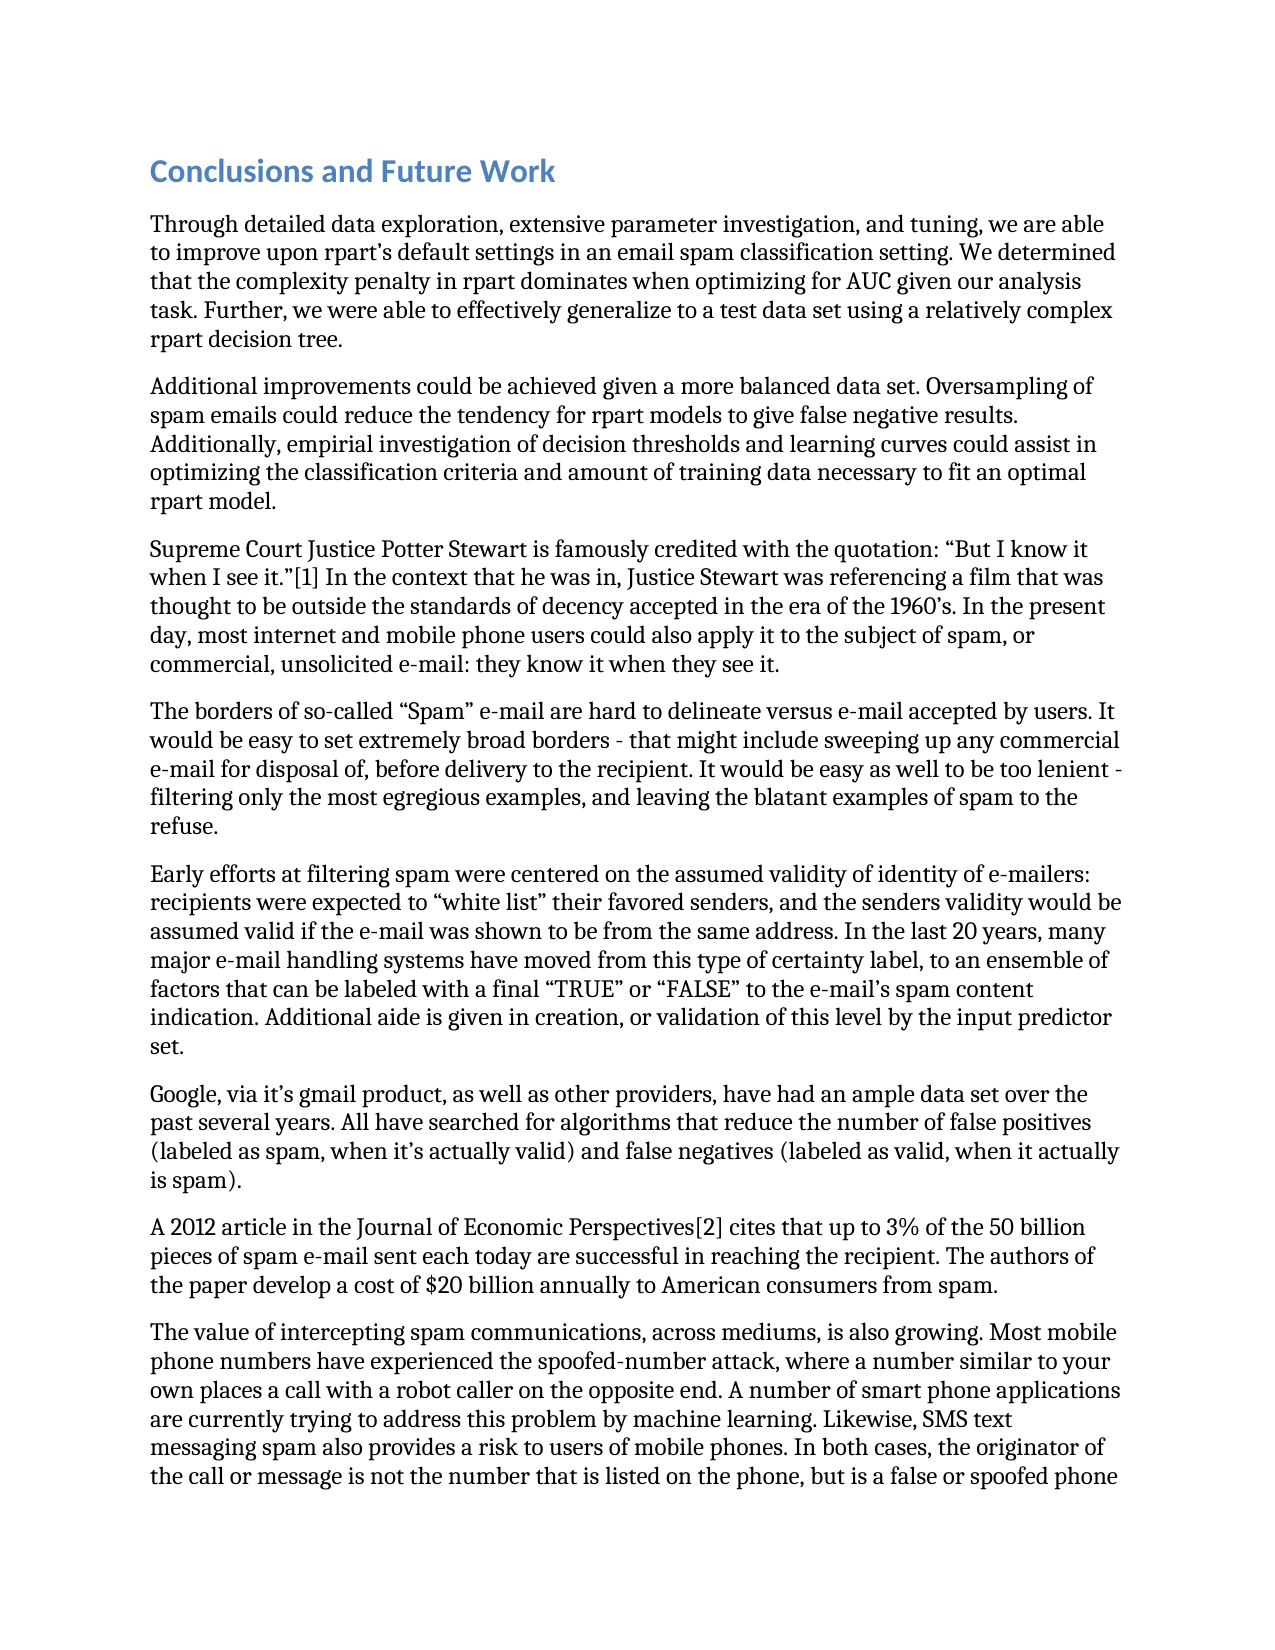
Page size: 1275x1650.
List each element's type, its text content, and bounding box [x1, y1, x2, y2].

text Through detailed data exploration, extensive parameter investigation, and tuning, we are able to improve upon rpart’s default settings in an email spam classification setting. We determined that the complexity penalty in rpart dominates when optimizing for AUC given our analysis task. Further, we were able to effectively generalize to a test data set using a relatively complex rpart decision tree. [150, 209, 1125, 353]
subtitle Conclusions and Future Work [150, 150, 1125, 191]
text Additional improvements could be achieved given a more balanced data set. Oversampling of spam emails could reduce the tendency for rpart models to give false negative results. Additionally, empirial investigation of decision thresholds and learning curves could assist in optimizing the classification criteria and amount of training data necessary to fit an optimal rpart model. [150, 372, 1125, 516]
text Google, via it’s gmail product, as well as other providers, have had an ample data set over the past several years. All have searched for algorithms that reduce the number of false positives (labeled as spam, when it’s actually valid) and false negatives (labeled as valid, when it actually is spam). [150, 1079, 1125, 1194]
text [150, 1318, 1125, 1491]
text Early efforts at filtering spam were centered on the assumed validity of identity of e-mailers: recipients were expected to “white list” their favored senders, and the senders validity would be assumed valid if the e-mail was shown to be from the same address. In the last 20 years, many major e-mail handling systems have moved from this type of certainty label, to an ensemble of factors that can be labeled with a final “TRUE” or “FALSE” to the e-mail’s spam content indication. Additional aide is given in creation, or validation of this level by the input predictor set. [150, 859, 1125, 1061]
text Supreme Court Justice Potter Stewart is famously credited with the quotation: “But I know it when I see it.”[1] In the context that he was in, Justice Stewart was referencing a film that was thought to be outside the standards of decency accepted in the era of the 1960’s. In the present day, most internet and mobile phone users could also apply it to the subject of spam, or commercial, unsolicited e-mail: they know it when they see it. [150, 534, 1125, 678]
text The borders of so-called “Spam” e-mail are hard to delineate versus e-mail accepted by users. It would be easy to set extremely broad borders - that might include sweeping up any commercial e-mail for disposal of, before delivery to the recipient. It would be easy as well to be too lenient - filtering only the most egregious examples, and leaving the blatant examples of spam to the refuse. [150, 697, 1125, 841]
text A 2012 article in the Journal of Economic Perspectives[2] cites that up to 3% of the 50 billion pieces of spam e-mail sent each today are successful in reaching the recipient. The authors of the paper develop a cost of $20 billion annually to American consumers from spam. [150, 1213, 1125, 1299]
